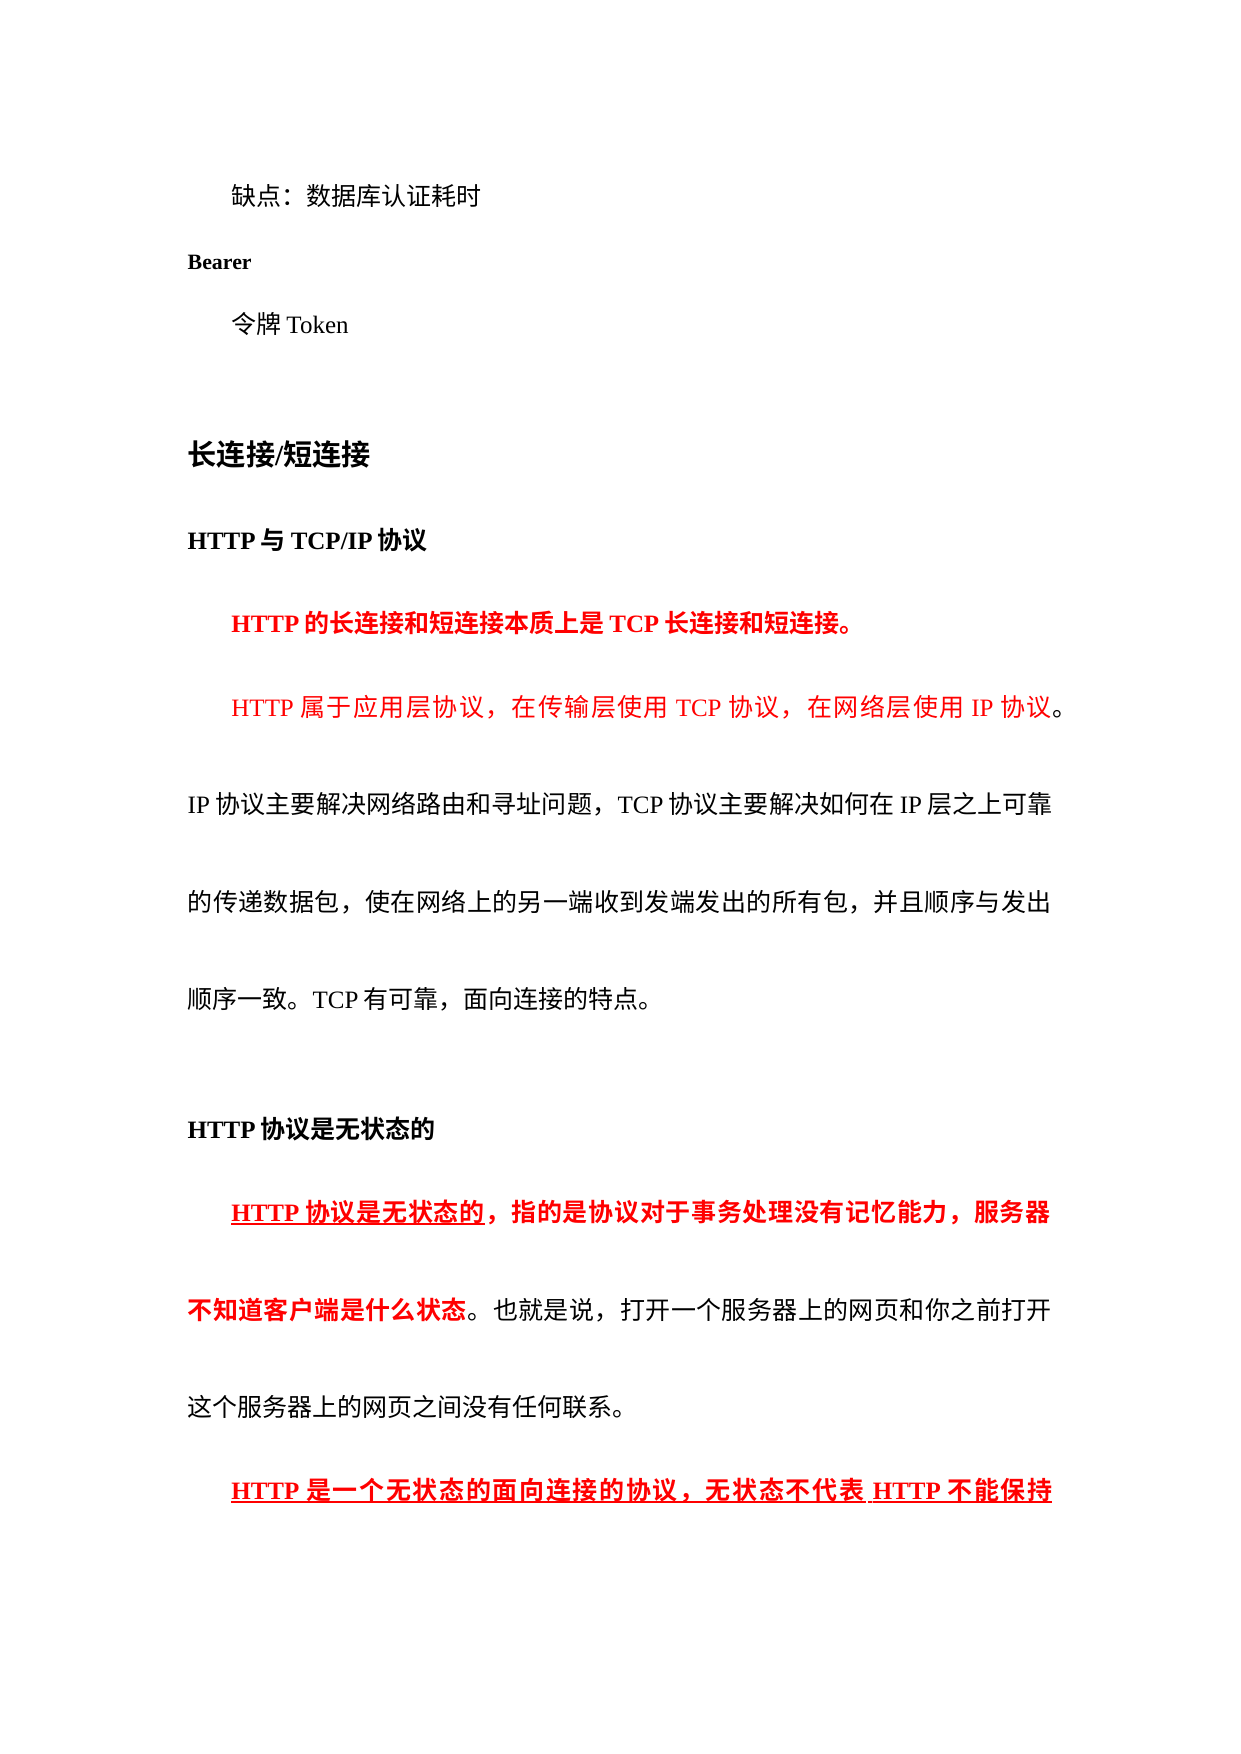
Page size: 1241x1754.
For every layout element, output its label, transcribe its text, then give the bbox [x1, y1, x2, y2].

subtitle HTTP协议是无状态的 [187, 1095, 1053, 1160]
text HTTP协议是无状态的，指的是协议对于事务处理没有记忆能力，服务器不知道客户端是什么状态。也就是说，打开一个服务器上的网页和你之前打开这个服务器上的网页之间没有任何联系。 [187, 1178, 1053, 1438]
text HTTP是一个无状态的面向连接的协议，无状态不代表HTTP不能保持TCP连接，更不能代表HTTP使用的是UDP协议（无连接）。 [187, 1456, 1053, 1521]
subtitle 长连接/短连接 [187, 420, 1053, 485]
text 缺点：数据库认证耗时 [187, 162, 1053, 227]
subtitle HTTP与TCP/IP协议 [187, 506, 1053, 571]
text 令牌Token [187, 290, 1053, 355]
text HTTP 的长连接和短连接本质上是TCP 长连接和短连接。 [187, 589, 1053, 654]
text HTTP属于应用层协议，在传输层使用TCP协议，在网络层使用IP协议。IP 协议主要解决网络路由和寻址问题，TCP协议主要解决如何在IP层之上可靠的传递数据包，使在网络上的另一端收到发端发出的所有包，并且顺序与发出顺序一致。TCP有可靠，面向连接的特点。 [187, 673, 1053, 1030]
subtitle Bearer [187, 245, 1053, 278]
